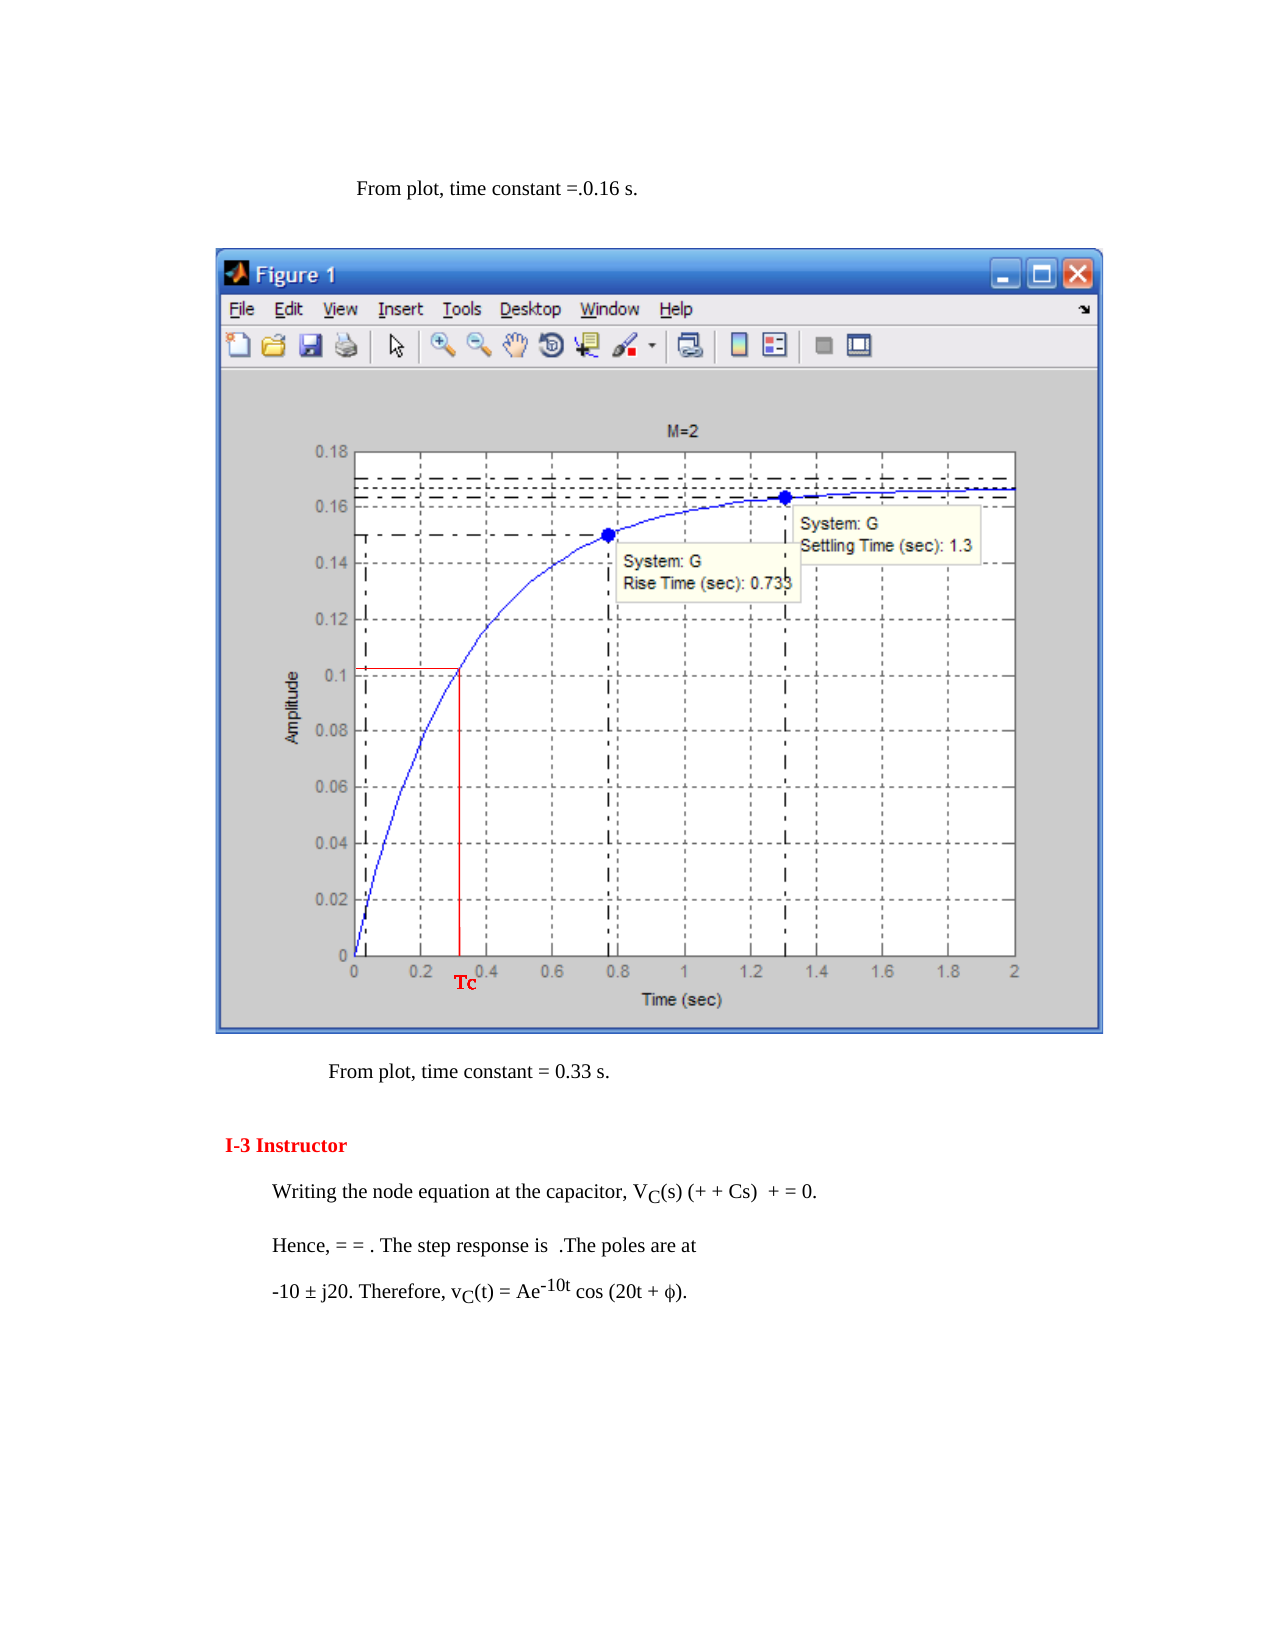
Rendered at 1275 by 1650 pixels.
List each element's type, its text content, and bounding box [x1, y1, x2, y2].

picture [215, 248, 1104, 1034]
text Writing the node equation at the capacitor, VC(s) (+ + Cs) + = 0. Hence, = = . The step response is .The poles are at -10 ± j20. Therefore, vC(t) = Ae-10t cos (20t + ). [272, 1157, 1125, 1307]
text From plot, time constant =.0.16 s. [356, 150, 1125, 200]
text I-3 Instructor [225, 1107, 1125, 1157]
text From plot, time constant = 0.33 s. [328, 1033, 1125, 1083]
